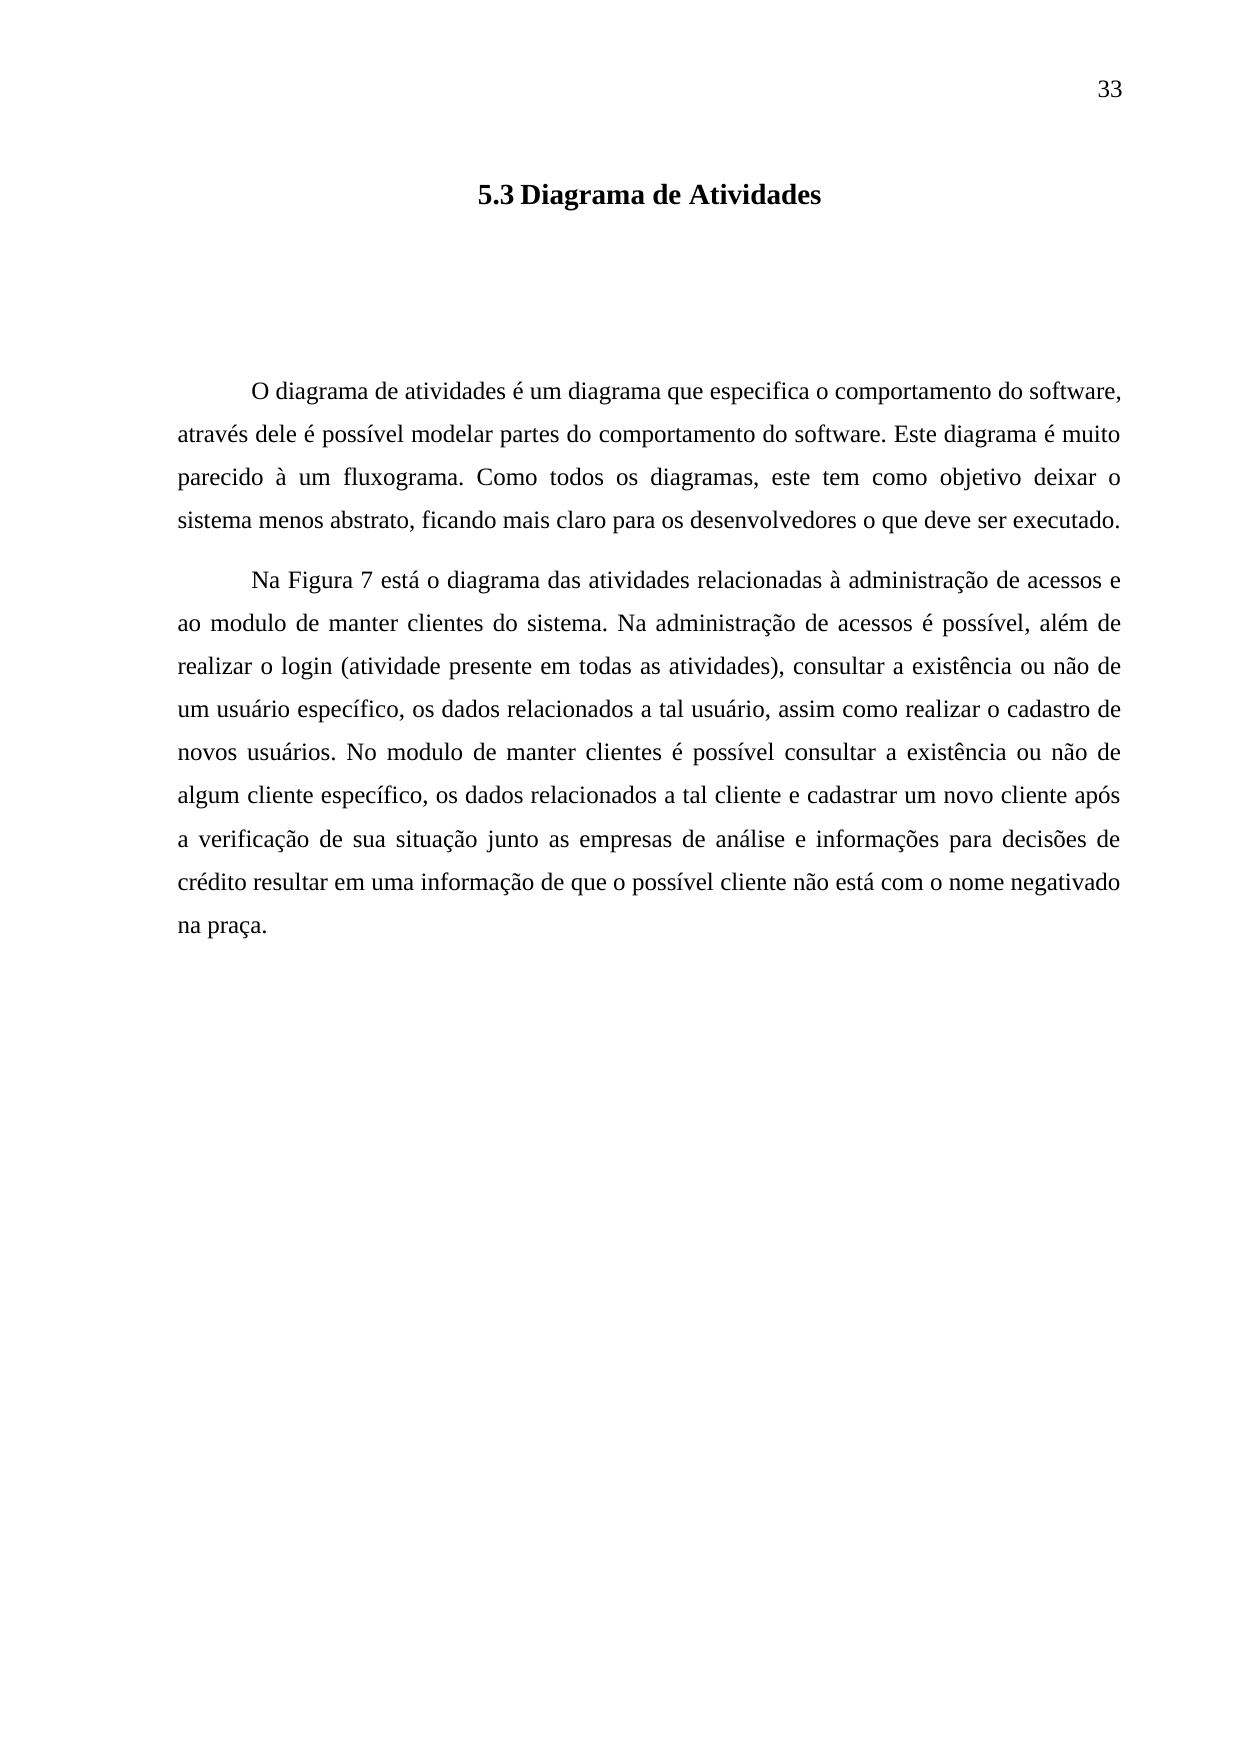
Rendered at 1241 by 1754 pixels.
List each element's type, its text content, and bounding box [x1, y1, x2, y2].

text O diagrama de atividades é um diagrama que especifica o comportamento do software, através dele é possível modelar partes do comportamento do software. Este diagrama é muito parecido à um fluxograma. Como todos os diagramas, este tem como objetivo deixar o sistema menos abstrato, ficando mais claro para os desenvolvedores o que deve ser executado. [177, 376, 1122, 534]
text Na Figura 7 está o diagrama das atividades relacionadas à administração de acessos e ao modulo de manter clientes do sistema. Na administração de acessos é possível, além de realizar o login (atividade presente em todas as atividades), consultar a existência ou não de um usuário específico, os dados relacionados a tal usuário, assim como realizar o cadastro de novos usuários. No modulo de manter clientes é possível consultar a existência ou não de algum cliente específico, os dados relacionados a tal cliente e cadastrar um novo cliente após a verificação de sua situação junto as empresas de análise e informações para decisões de crédito resultar em uma informação de que o possível cliente não está com o nome negativado na praça. [177, 565, 1122, 939]
subtitle 5.3 Diagrama de Atividades [177, 177, 1122, 211]
